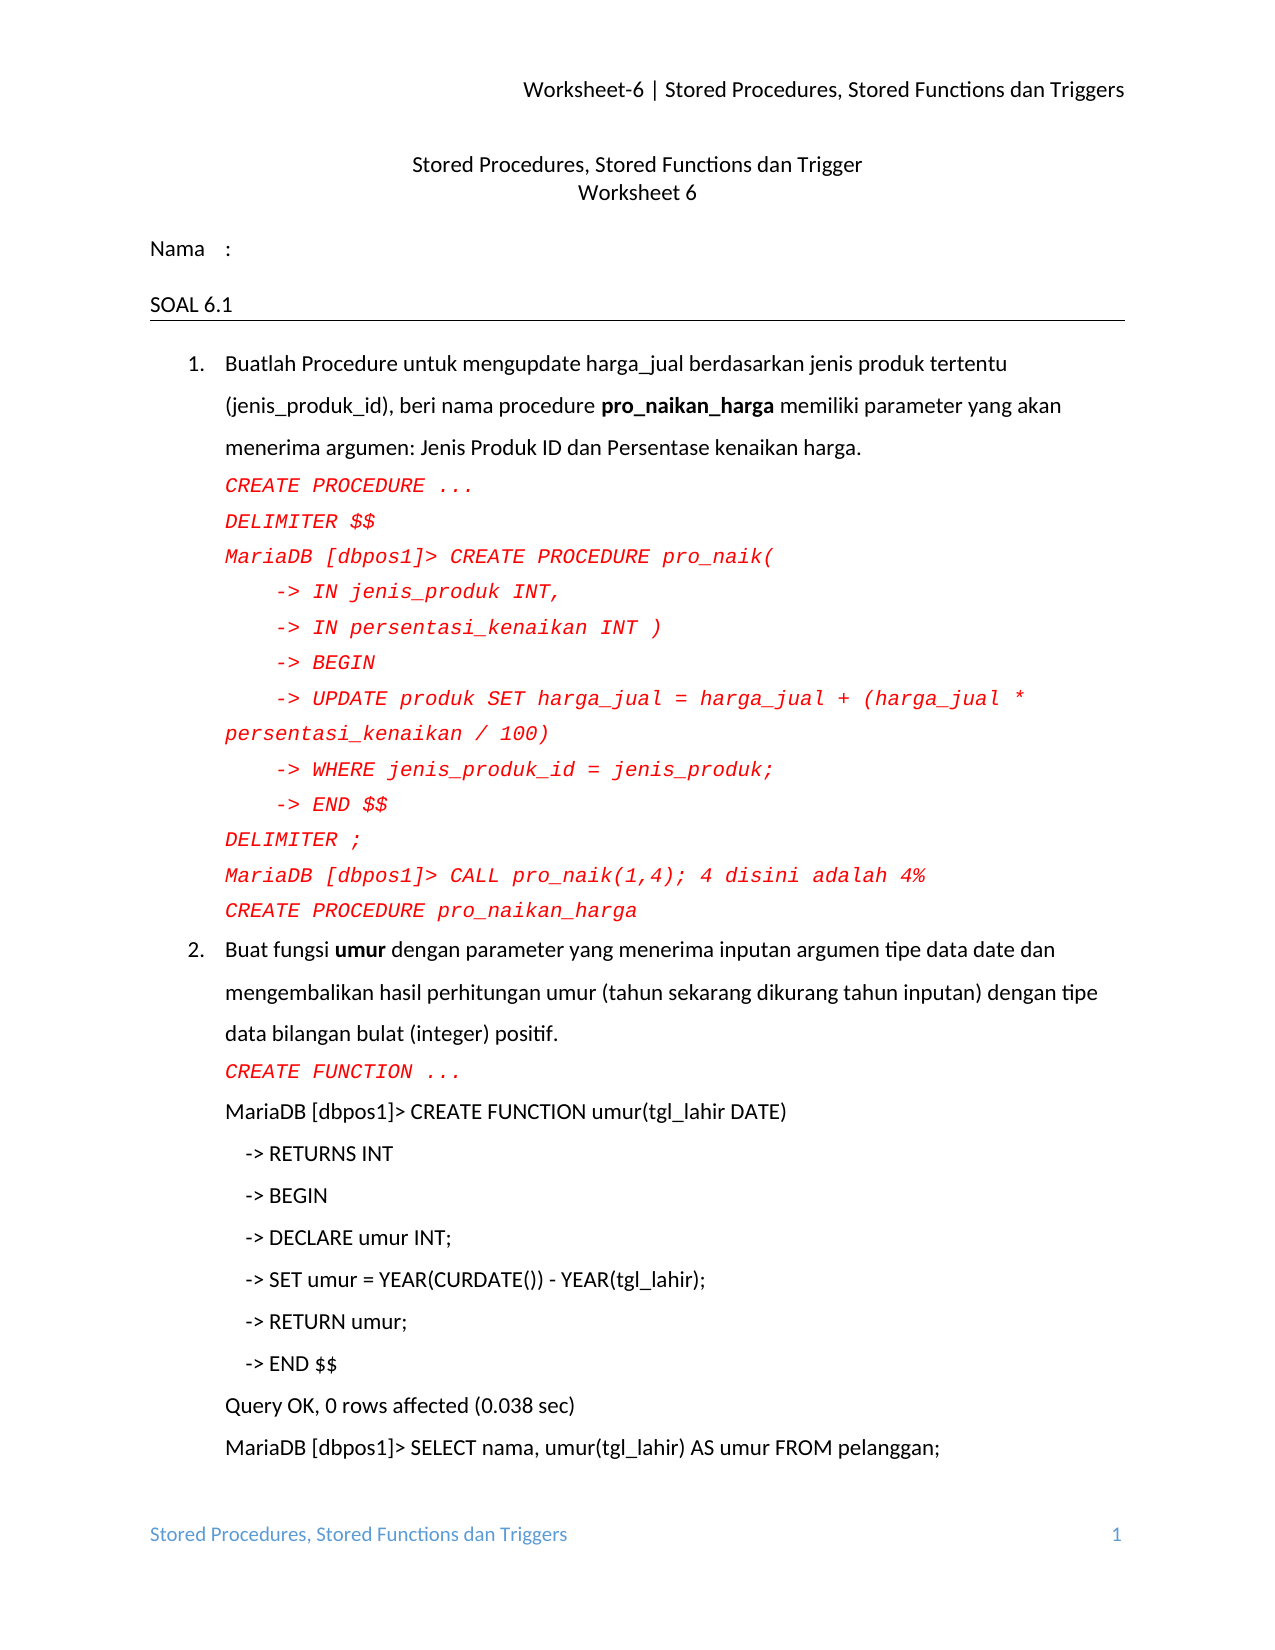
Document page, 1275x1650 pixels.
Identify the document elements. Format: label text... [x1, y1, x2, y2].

text MariaDB [dbpos1]> CREATE FUNCTION umur(tgl_lahir DATE) [225, 1097, 1125, 1125]
list Buat fungsi umur dengan parameter yang menerima inputan argumen tipe data date dan mengembalikan hasil perhitungan umur (tahun sekarang dikurang tahun inputan) dengan tipe data bilangan bulat (integer) positif. [187, 936, 1125, 1048]
text -> IN persentasi_kenaikan INT ) [225, 617, 1125, 641]
text DELIMITER $$ [225, 511, 1125, 534]
text Worksheet 6 [150, 178, 1125, 206]
text Stored Procedures, Stored Functions dan Trigger [150, 150, 1125, 178]
list Buatlah Procedure untuk mengupdate harga_jual berdasarkan jenis produk tertentu (jenis_produk_id), beri nama procedure pro_naikan_harga memiliki parameter yang akan menerima argumen: Jenis Produk ID dan Persentase kenaikan harga. [187, 349, 1125, 461]
text CREATE FUNCTION ... [225, 1062, 1125, 1085]
text DELIMITER ; [225, 829, 1125, 853]
text CREATE PROCEDURE pro_naikan_harga [225, 900, 1125, 924]
text -> END $$ [225, 794, 1125, 818]
text -> BEGIN [225, 1181, 1125, 1209]
text -> WHERE jenis_produk_id = jenis_produk; [225, 758, 1125, 782]
text MariaDB [dbpos1]> CREATE PROCEDURE pro_naik( [225, 546, 1125, 570]
text -> DECLARE umur INT; [225, 1223, 1125, 1251]
text MariaDB [dbpos1]> SELECT nama, umur(tgl_lahir) AS umur FROM pelanggan; [225, 1433, 1125, 1461]
text CREATE PROCEDURE ... [225, 475, 1125, 499]
text -> RETURN umur; [225, 1307, 1125, 1335]
text -> SET umur = YEAR(CURDATE()) - YEAR(tgl_lahir); [225, 1265, 1125, 1293]
text Query OK, 0 rows affected (0.038 sec) [225, 1391, 1125, 1419]
text Nama : [150, 234, 1125, 262]
text SOAL 6.1 [150, 290, 1125, 320]
text MariaDB [dbpos1]> CALL pro_naik(1,4); 4 disini adalah 4% [225, 865, 1125, 888]
text -> UPDATE produk SET harga_jual = harga_jual + (harga_jual * persentasi_kenaikan / 100) [225, 688, 1125, 747]
text -> BEGIN [225, 652, 1125, 676]
text -> RETURNS INT [225, 1139, 1125, 1167]
text -> IN jenis_produk INT, [225, 581, 1125, 605]
text -> END $$ [225, 1349, 1125, 1377]
